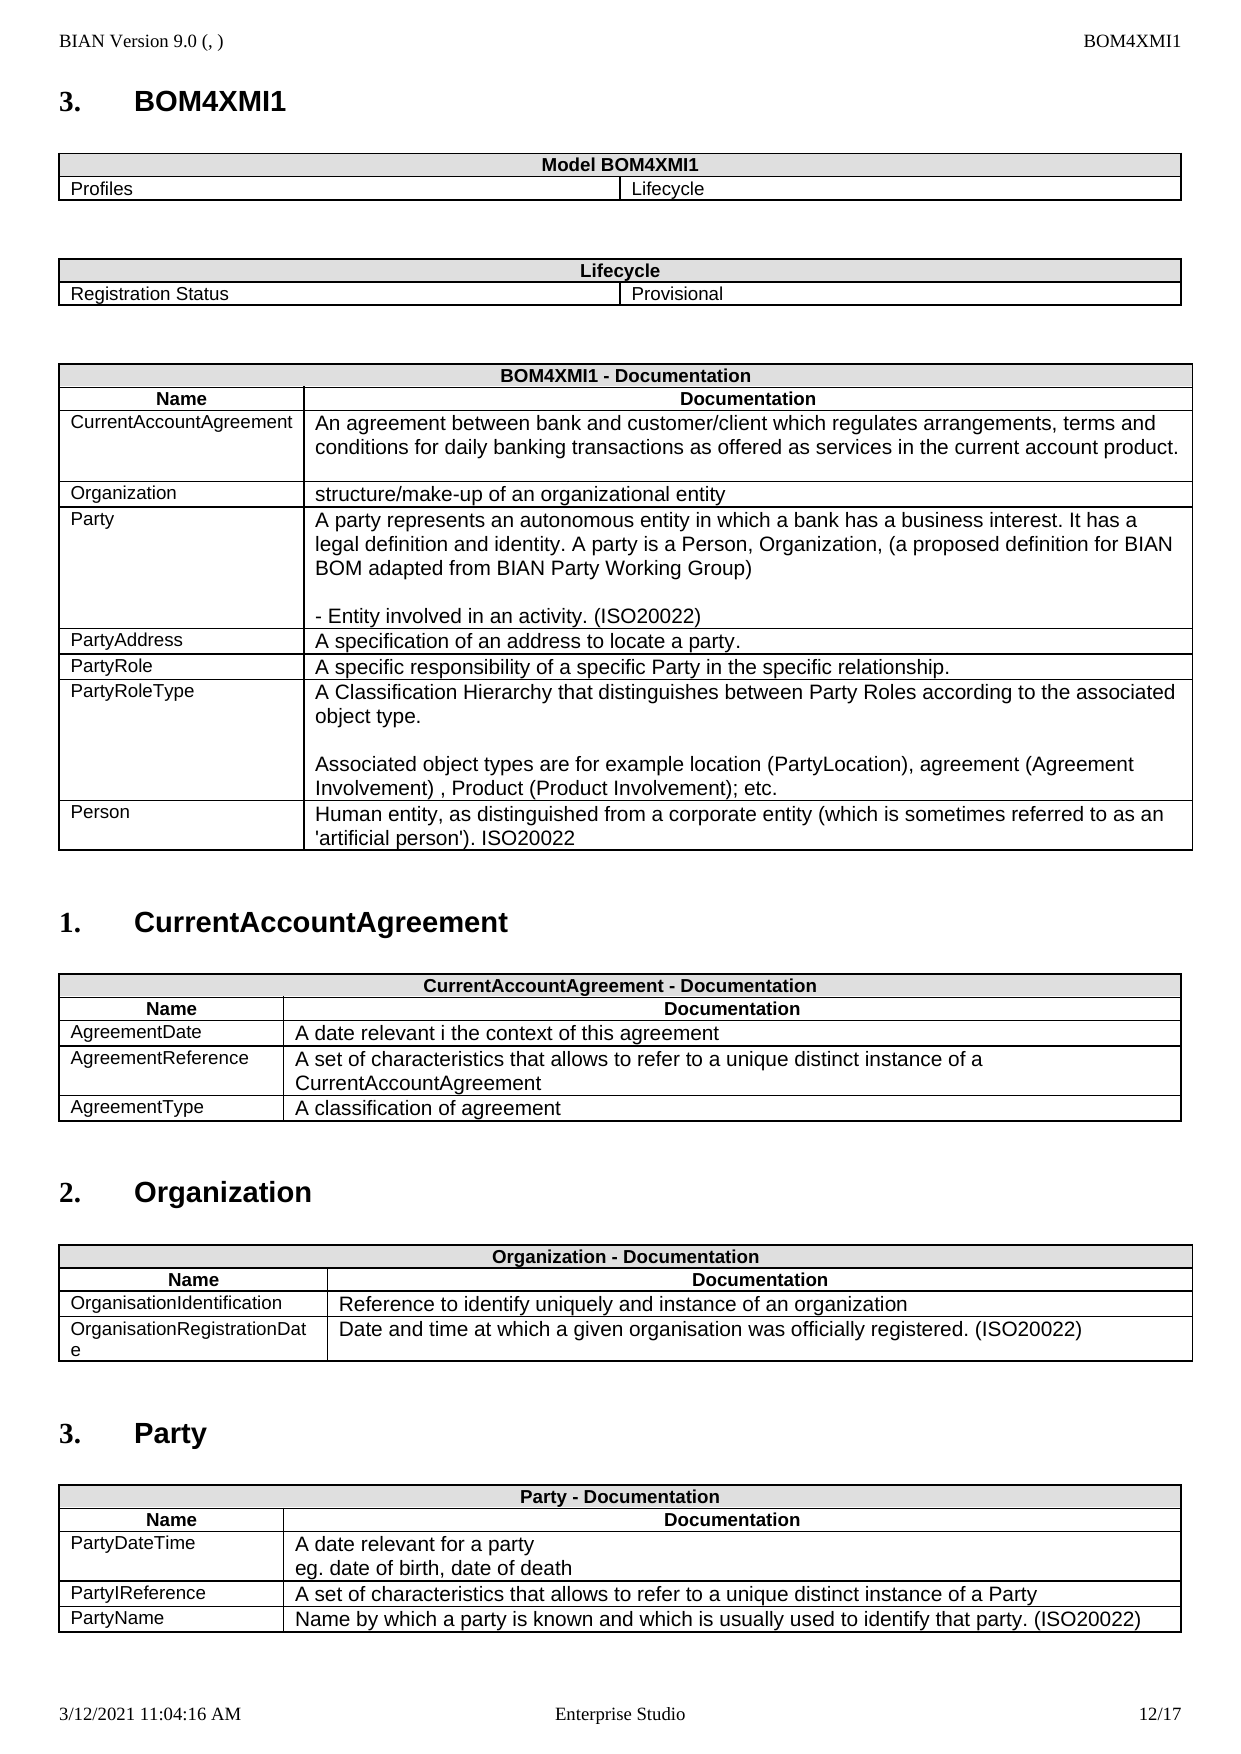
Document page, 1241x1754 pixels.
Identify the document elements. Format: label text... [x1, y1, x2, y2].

table_cell Documentation [284, 998, 1180, 1019]
table_cell PartyAddress [60, 629, 303, 653]
table_cell AgreementDate [60, 1021, 283, 1045]
table_cell Documentation [305, 388, 1192, 409]
table_cell PartyRoleType [60, 680, 303, 800]
table_cell A date relevant for a party eg. date of birth, date of death [284, 1532, 1180, 1580]
table_cell PartyDateTime [60, 1532, 283, 1580]
table_cell Provisional [621, 283, 1180, 304]
table_cell PartyRole [60, 655, 303, 678]
table_cell A specific responsibility of a specific Party in the specific relationship. [305, 655, 1192, 678]
table_cell A party represents an autonomous entity in which a bank has a business interest. It has a legal definition and identity. A party is a Person, Organization, (a proposed definition for BIAN BOM adapted from BIAN Party Working Group) - Entity involved in an activity. (ISO20022) [305, 508, 1192, 627]
table_cell Name by which a party is known and which is usually used to identify that party. (ISO20022) [284, 1607, 1180, 1631]
table_cell Registration Status [60, 283, 619, 304]
table_cell Name [60, 1269, 327, 1290]
table_cell Reference to identify uniquely and instance of an organization [328, 1292, 1192, 1316]
table_cell Human entity, as distinguished from a corporate entity (which is sometimes referred to as an 'artificial person'). ISO20022 [305, 801, 1192, 849]
table_cell Name [60, 388, 303, 409]
table_header Lifecycle [60, 260, 1180, 281]
table_cell AgreementType [60, 1096, 283, 1120]
subtitle Organization [59, 1175, 1181, 1209]
subtitle BOM4XMI1 [59, 84, 1181, 118]
table_header Model BOM4XMI1 [60, 154, 1180, 176]
table_cell A set of characteristics that allows to refer to a unique distinct instance of a CurrentAccountAgreement [284, 1047, 1180, 1094]
table_cell PartyName [60, 1607, 283, 1631]
subtitle CurrentAccountAgreement [59, 904, 1181, 938]
table_header Party - Documentation [60, 1486, 1180, 1507]
table_cell A Classification Hierarchy that distinguishes between Party Roles according to the associated object type. Associated object types are for example location (PartyLocation), agreement (Agreement Involvement) , Product (Product Involvement); etc. [305, 680, 1192, 800]
table_cell A date relevant i the context of this agreement [284, 1021, 1180, 1045]
table_cell Name [60, 1509, 283, 1531]
table_cell Person [60, 801, 303, 849]
table_cell AgreementReference [60, 1047, 283, 1094]
table_cell PartyIReference [60, 1582, 283, 1606]
table_cell Party [60, 508, 303, 627]
table_cell CurrentAccountAgreement [60, 411, 303, 481]
table_cell Documentation [284, 1509, 1180, 1531]
table_cell Organization [60, 482, 303, 506]
table_cell A classification of agreement [284, 1096, 1180, 1120]
table_cell structure/make-up of an organizational entity [305, 482, 1192, 506]
table_cell Date and time at which a given organisation was officially registered. (ISO20022) [328, 1317, 1192, 1360]
table_cell An agreement between bank and customer/client which regulates arrangements, terms and conditions for daily banking transactions as offered as services in the current account product. [305, 411, 1192, 481]
table_cell Name [60, 998, 283, 1019]
table_cell Lifecycle [621, 177, 1180, 199]
table_cell A specification of an address to locate a party. [305, 629, 1192, 653]
table_cell Documentation [328, 1269, 1192, 1290]
table_header Organization - Documentation [60, 1246, 1192, 1267]
table_cell OrganisationIdentification [60, 1292, 327, 1316]
table_cell A set of characteristics that allows to refer to a unique distinct instance of a Party [284, 1582, 1180, 1606]
subtitle Party [59, 1416, 1181, 1449]
table_cell Profiles [60, 177, 619, 199]
table_header CurrentAccountAgreement - Documentation [60, 975, 1180, 996]
table_header BOM4XMI1 - Documentation [60, 365, 1192, 386]
table_cell OrganisationRegistrationDate [60, 1317, 327, 1360]
